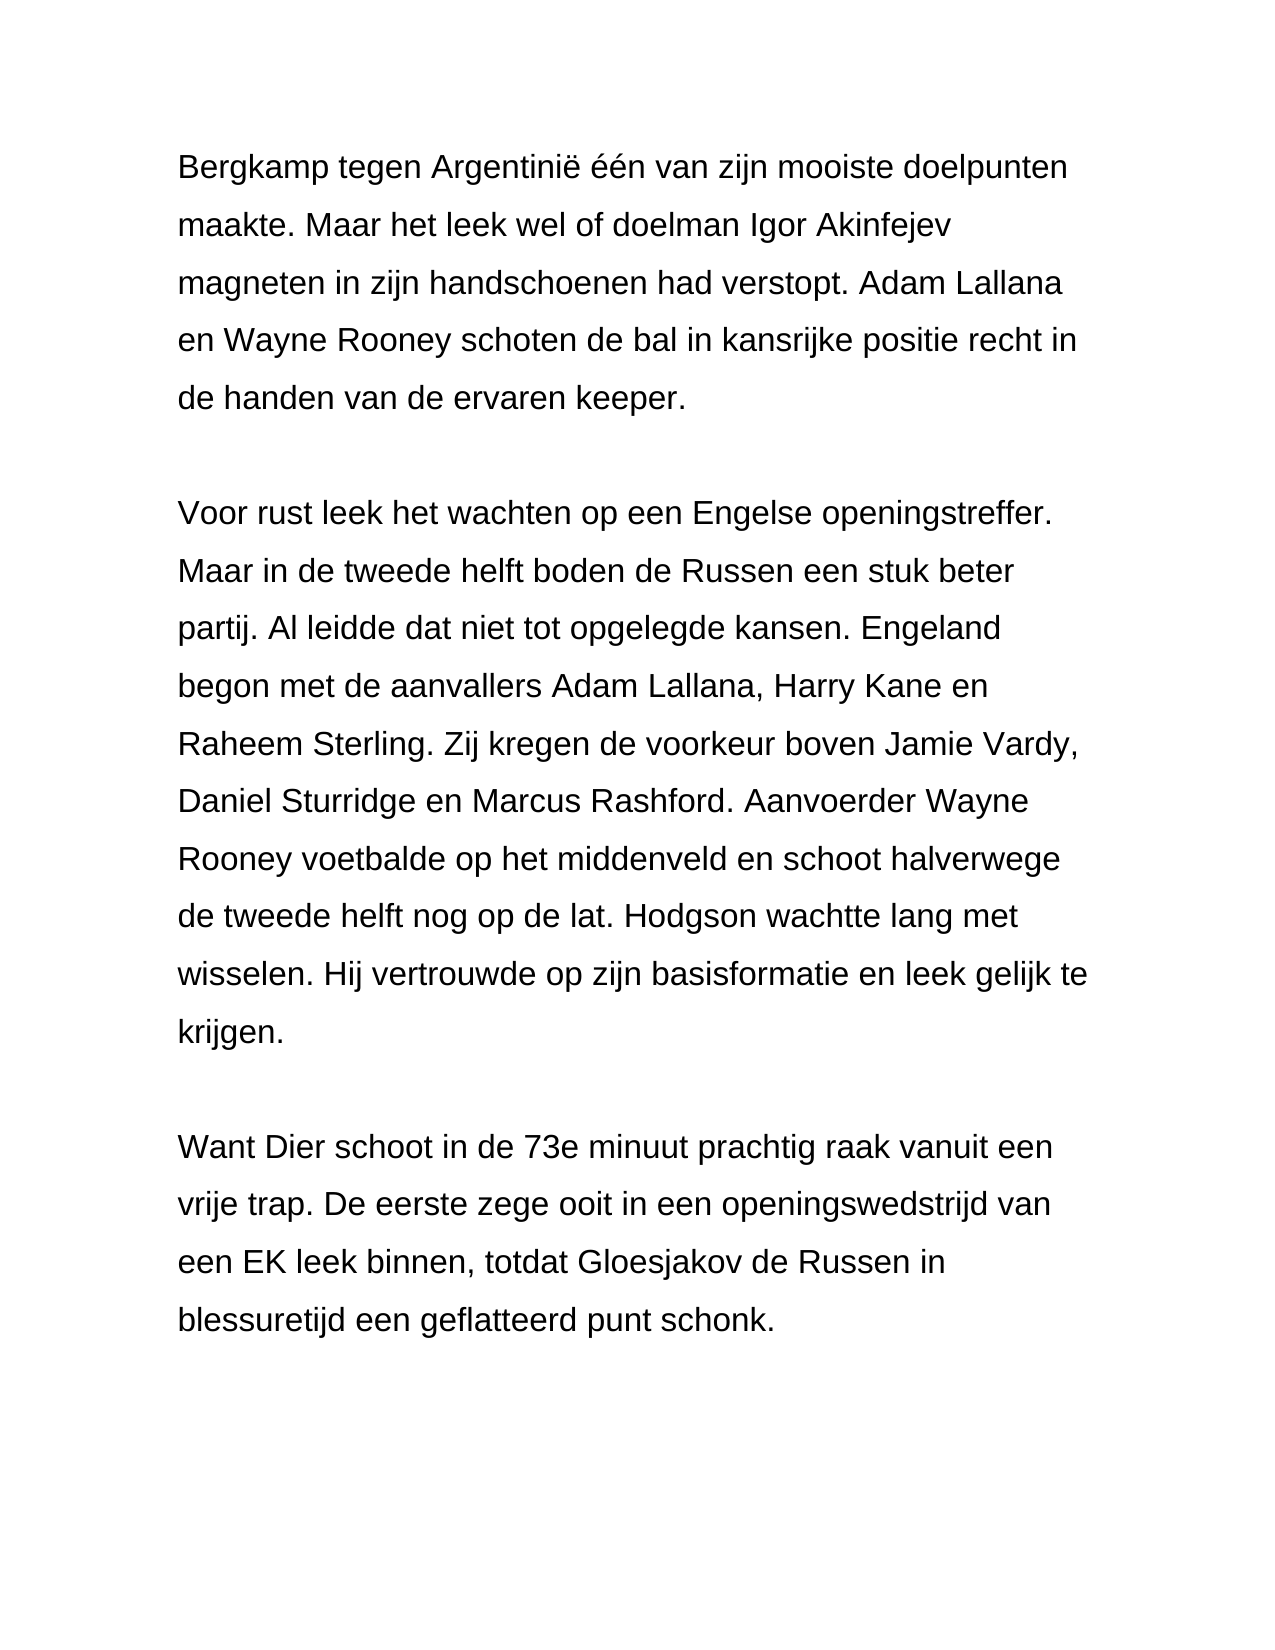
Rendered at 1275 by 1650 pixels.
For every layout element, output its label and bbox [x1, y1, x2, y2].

text [177, 148, 1098, 1338]
